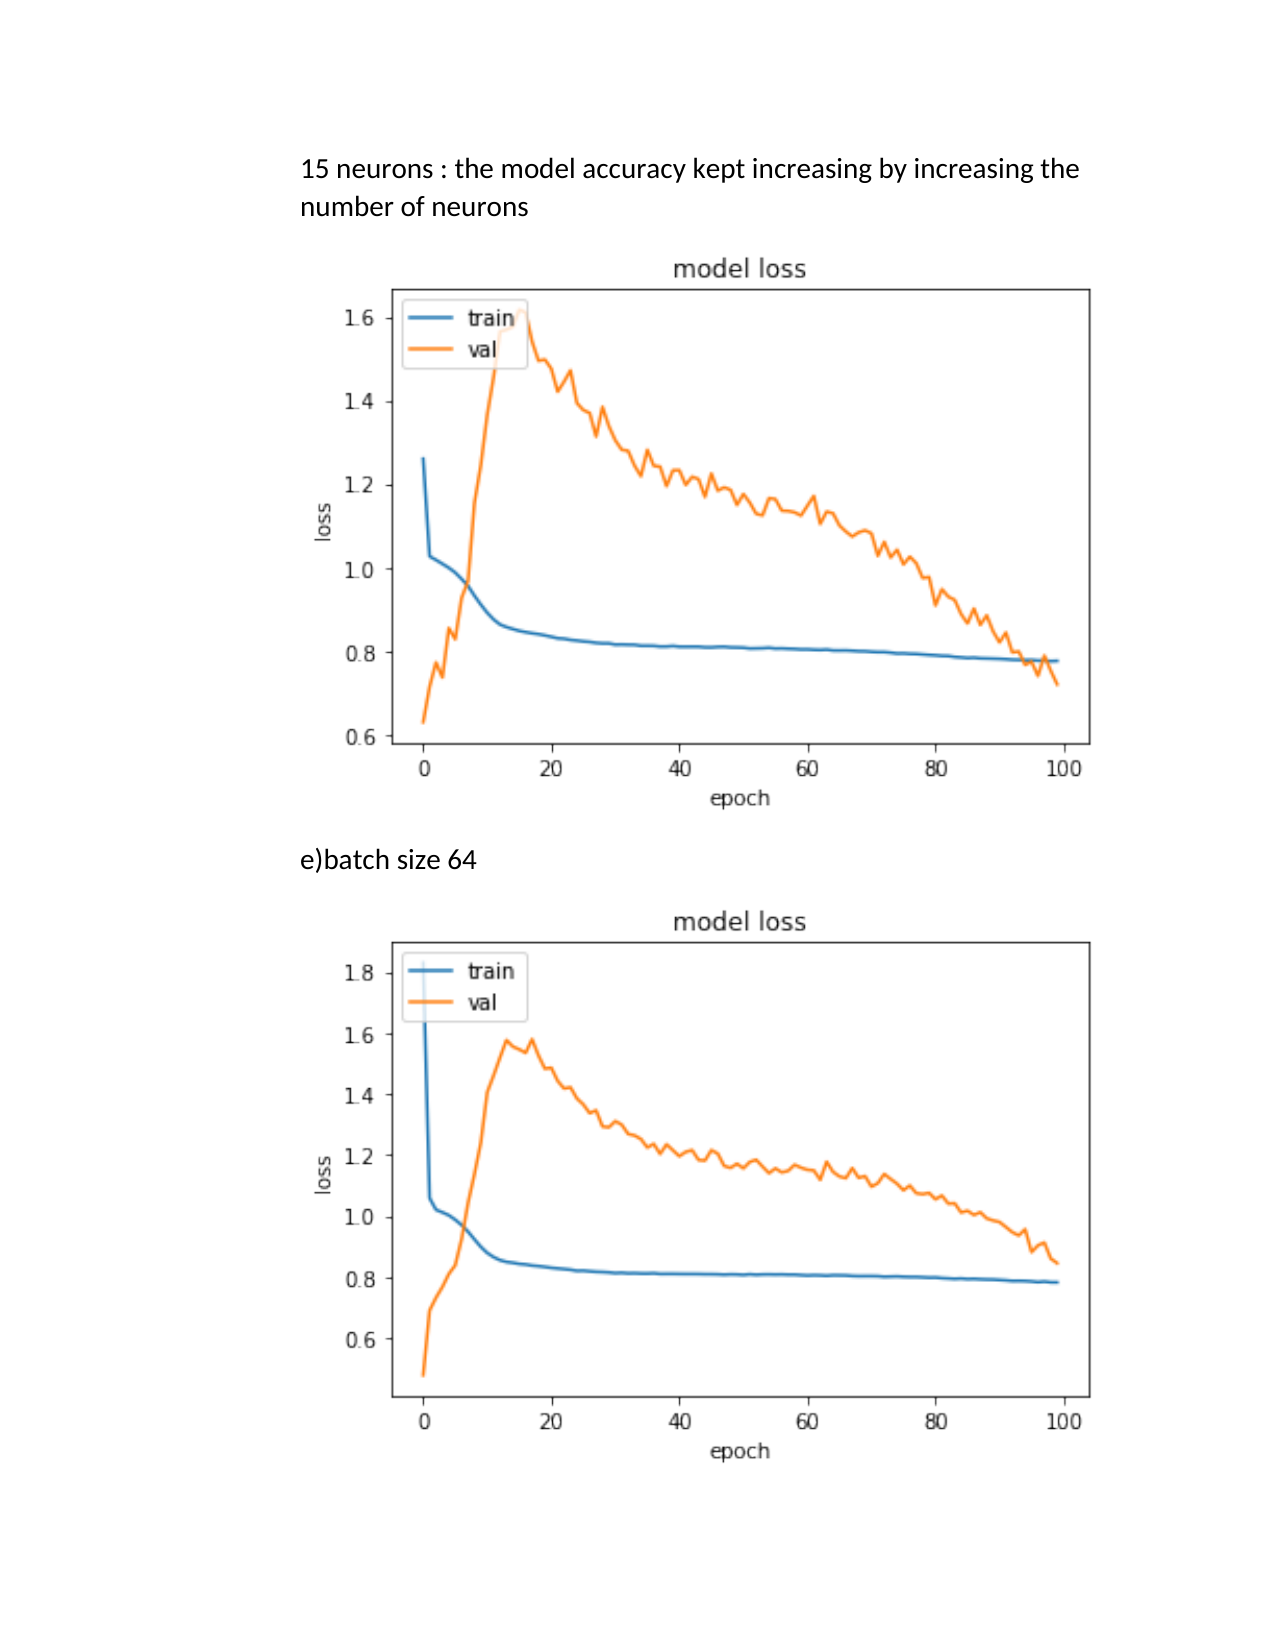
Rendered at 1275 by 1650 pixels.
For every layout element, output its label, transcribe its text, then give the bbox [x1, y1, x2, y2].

picture [300, 243, 1104, 823]
text e)batch size 64 [300, 841, 1125, 877]
picture [300, 896, 1104, 1476]
text 15 neurons : the model accuracy kept increasing by increasing the number of neurons [300, 150, 1125, 224]
